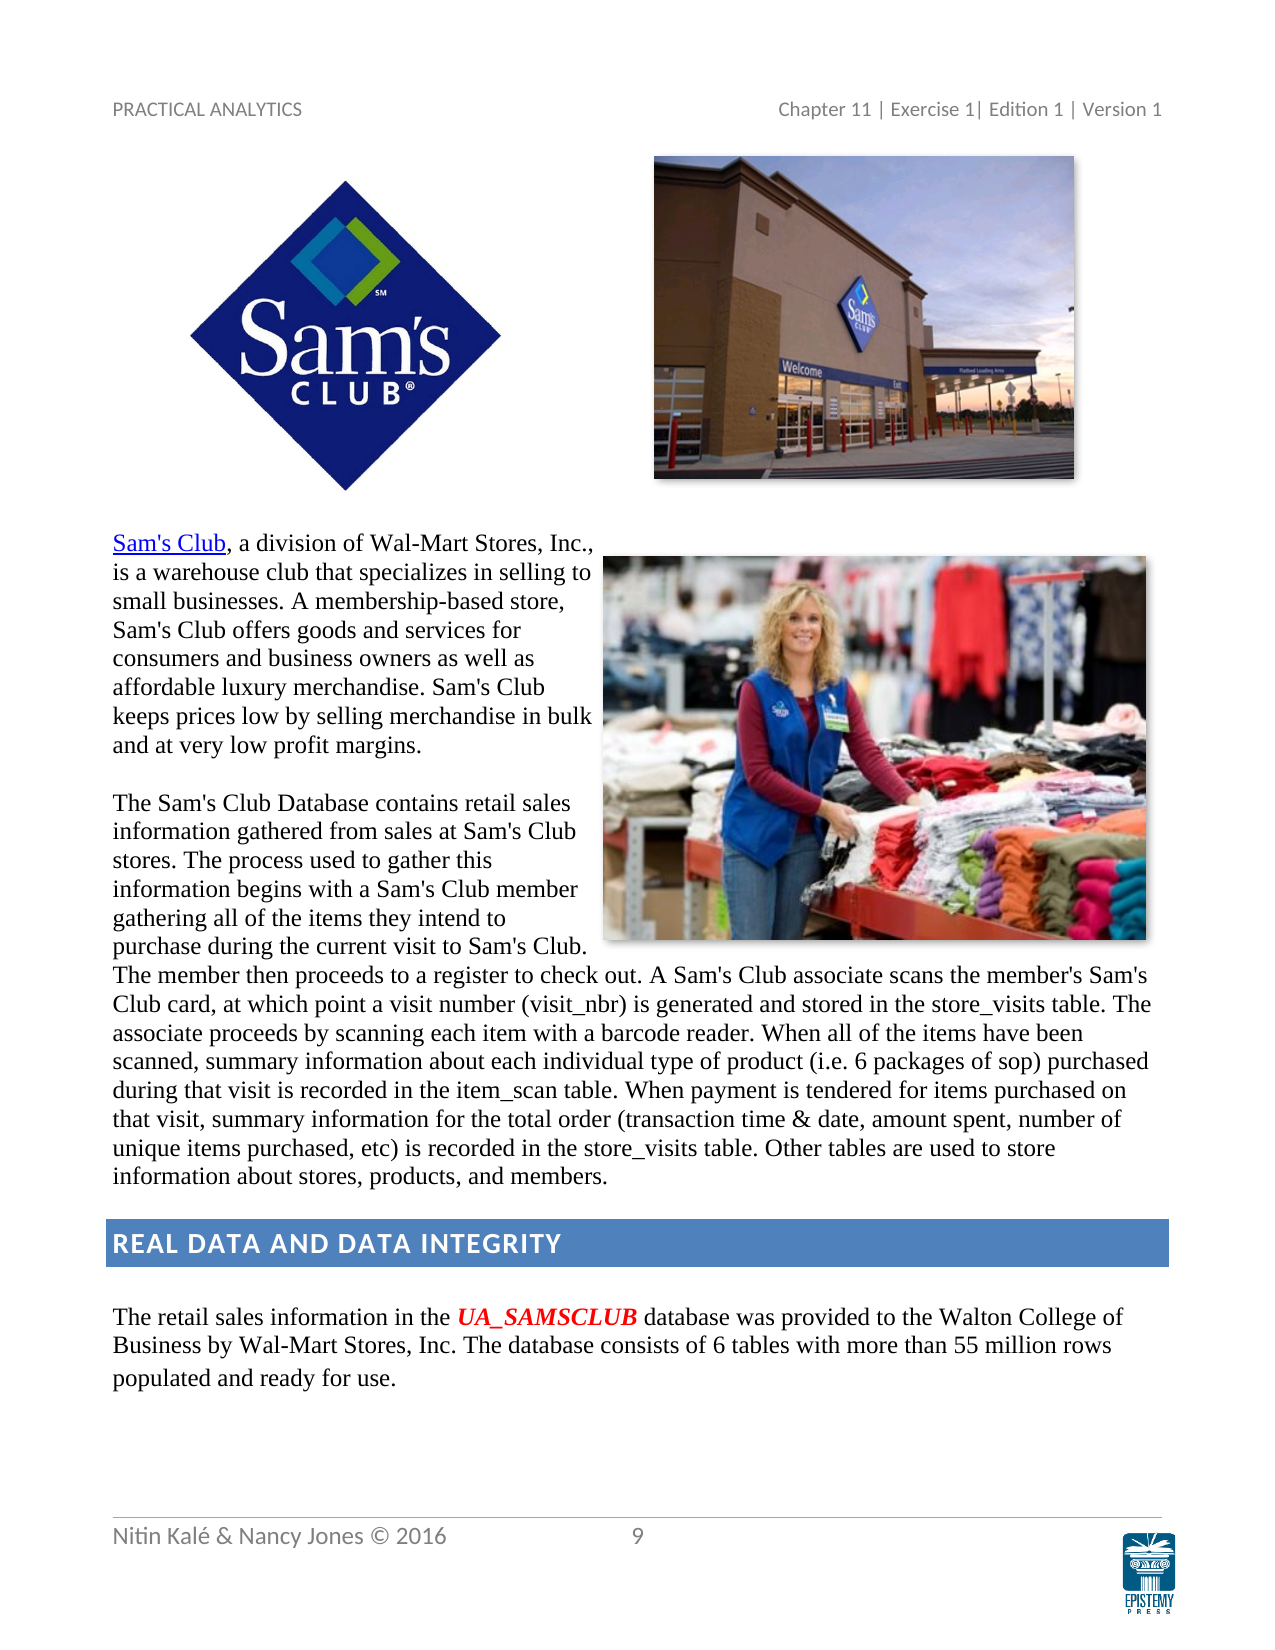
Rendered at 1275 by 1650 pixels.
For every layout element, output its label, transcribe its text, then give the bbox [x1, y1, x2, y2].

text The retail sales information in the UA_SAMSCLUB database was provided to the Walton College of Business by Wal-Mart Stores, Inc. The database consists of 6 tables with more than 55 million rows populated and ready for use. [112, 1302, 1162, 1393]
picture [1122, 1577, 1176, 1614]
picture [1131, 1560, 1139, 1568]
picture [1143, 1560, 1149, 1567]
subtitle Real Data and Data Integrity [113, 1226, 1162, 1261]
picture [1125, 1541, 1173, 1557]
picture [1122, 1531, 1176, 1537]
picture [1160, 1560, 1169, 1568]
picture [603, 556, 1146, 940]
text Sam's Club, a division of Wal-Mart Stores, Inc., is a warehouse club that specializes in selling to small businesses. A membership-based store, Sam's Club offers goods and services for consumers and business owners as well as affordable luxury merchandise. Sam's Club keeps prices low by selling merchandise in bulk and at very low profit margins. [112, 528, 1162, 758]
picture [654, 156, 1074, 479]
text The Sam's Club Database contains retail sales information gathered from sales at Sam's Club stores. The process used to gather this information begins with a Sam's Club member gathering all of the items they intend to purchase during the current visit to Sam's Club. The member then proceeds to a register to check out. A Sam's Club associate scans the member's Sam's Club card, at which point a visit number (visit_nbr) is generated and stored in the store_visits table. The associate proceeds by scanning each item with a barcode reader. When all of the items have been scanned, summary information about each individual type of product (i.e. 6 packages of sop) purchased during that visit is recorded in the item_scan table. When payment is tendered for items purchased on that visit, summary information for the total order (transaction time & date, amount spent, number of unique items purchased, etc) is recorded in the store_visits table. Other tables are used to store information about stores, products, and members. [112, 788, 1162, 1190]
picture [186, 177, 503, 494]
picture [1130, 1602, 1137, 1614]
